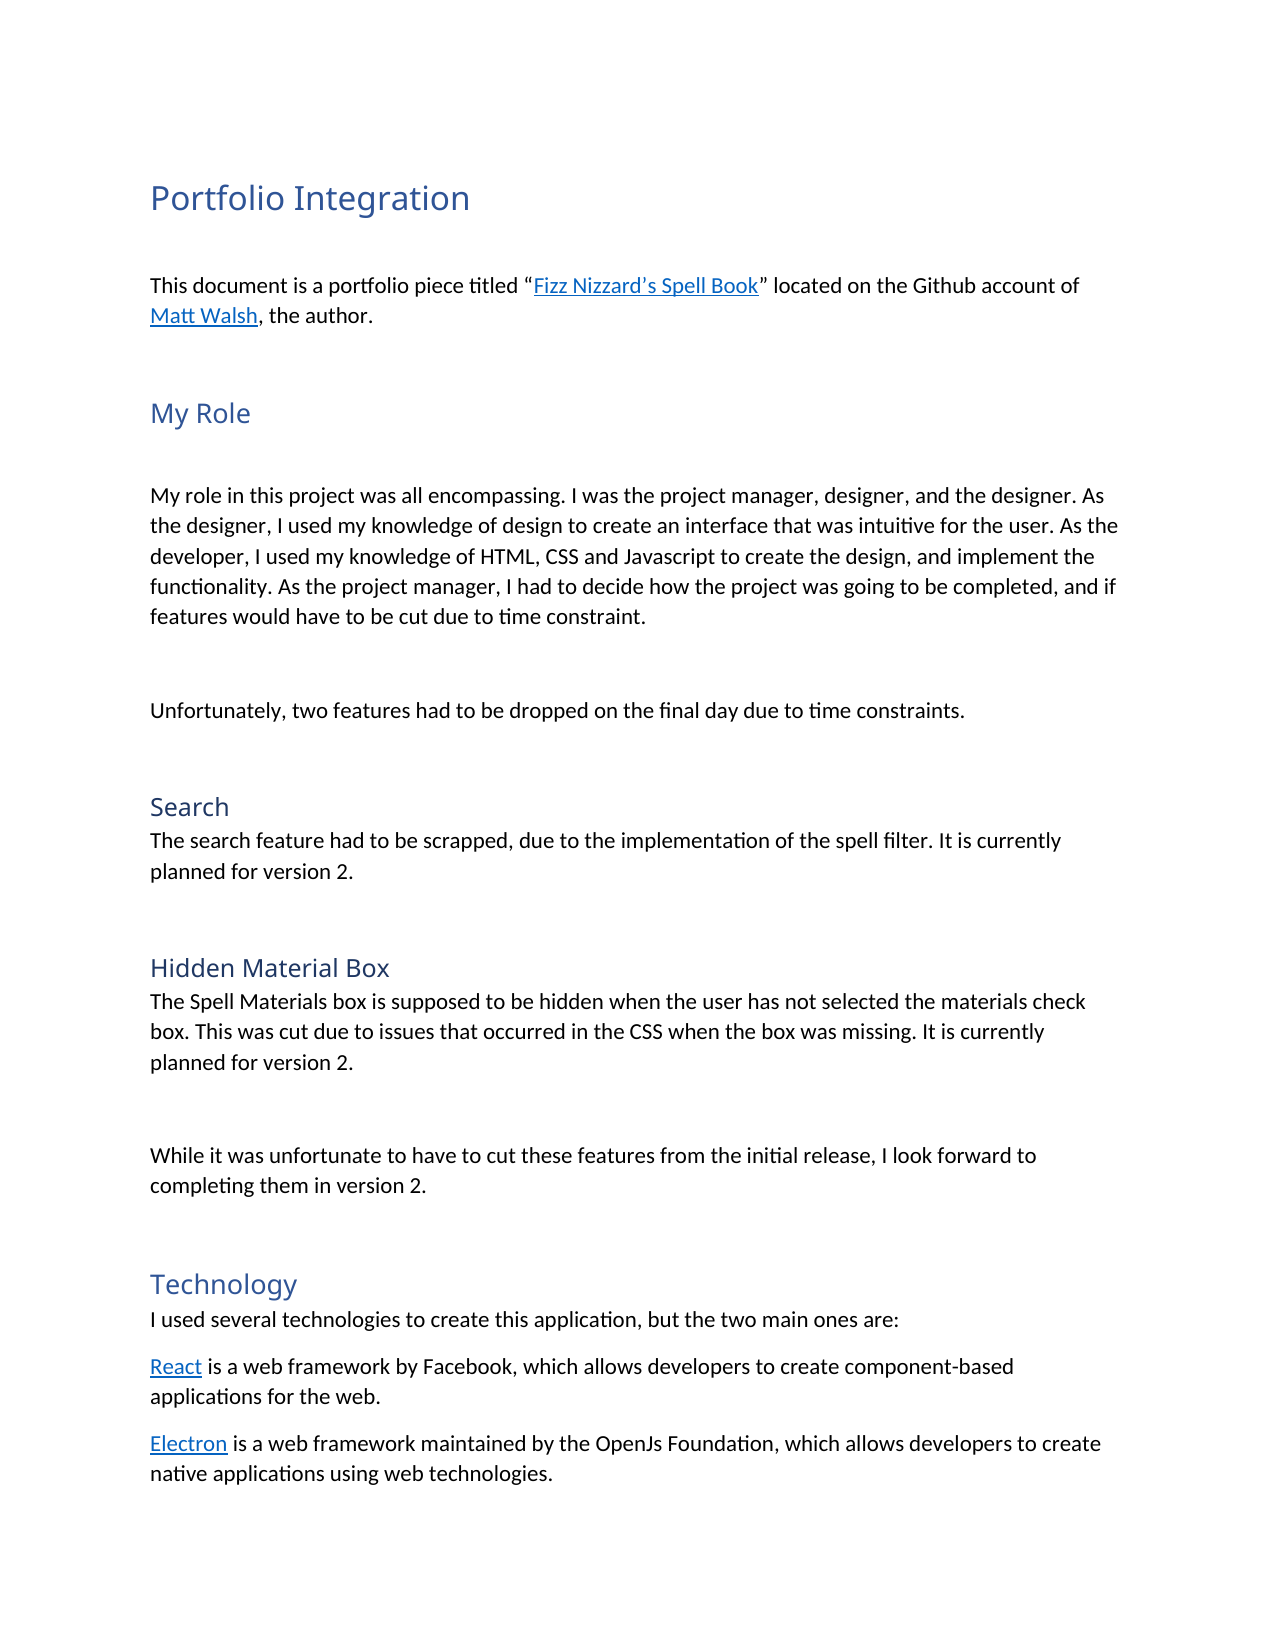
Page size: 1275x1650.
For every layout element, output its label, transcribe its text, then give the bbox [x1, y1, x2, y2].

subtitle My Role [150, 395, 1125, 432]
text The Spell Materials box is supposed to be hidden when the user has not selected the materials check box. This was cut due to issues that occurred in the CSS when the box was missing. It is currently planned for version 2. [150, 987, 1125, 1076]
subtitle Technology [150, 1265, 1125, 1302]
text This document is a portfolio piece titled “Fizz Nizzard’s Spell Book” located on the Github account of Matt Walsh, the author. [150, 271, 1125, 329]
text My role in this project was all encompassing. I was the project manager, designer, and the designer. As the designer, I used my knowledge of design to create an interface that was intuitive for the user. As the developer, I used my knowledge of HTML, CSS and Javascript to create the design, and implement the functionality. As the project manager, I had to decide how the project was going to be completed, and if features would have to be cut due to time constraint. [150, 481, 1125, 630]
text I used several technologies to create this application, but the two main ones are: [150, 1305, 1125, 1333]
subtitle Search [150, 790, 1125, 824]
subtitle Portfolio Integration [150, 175, 1125, 220]
text Electron is a web framework maintained by the OpenJs Foundation, which allows developers to create native applications using web technologies. [150, 1429, 1125, 1487]
text While it was unfortunate to have to cut these features from the initial release, I look forward to completing them in version 2. [150, 1141, 1125, 1200]
text The search feature had to be scrapped, due to the implementation of the spell filter. It is currently planned for version 2. [150, 827, 1125, 885]
text React is a web framework by Facebook, which allows developers to create component-based applications for the web. [150, 1352, 1125, 1410]
text Unfortunately, two features had to be dropped on the final day due to time constraints. [150, 696, 1125, 724]
subtitle Hidden Material Box [150, 951, 1125, 984]
